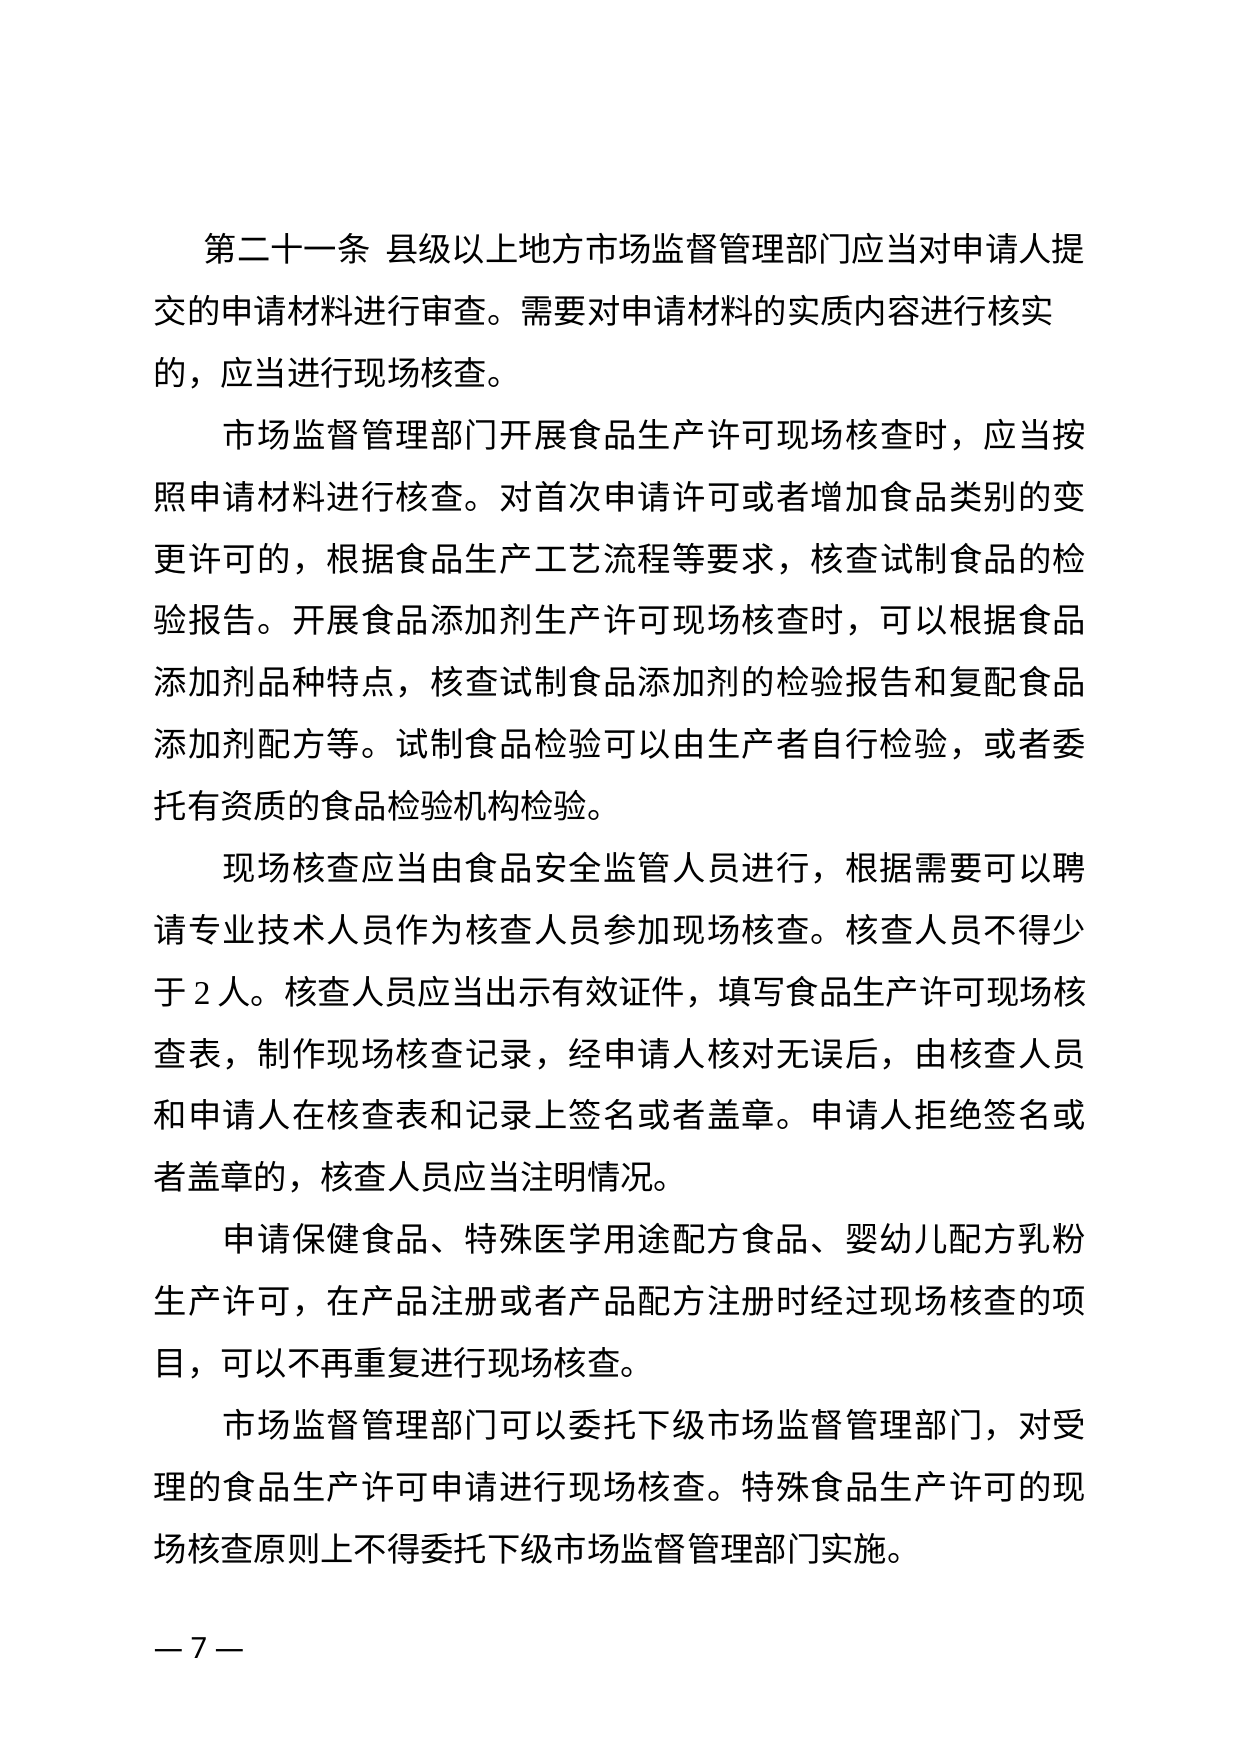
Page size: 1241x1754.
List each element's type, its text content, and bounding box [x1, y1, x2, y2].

text 市场监督管理部门可以委托下级市场监督管理部门，对受理的食品生产许可申请进行现场核查。特殊食品生产许可的现场核查原则上不得委托下级市场监督管理部门实施。 [153, 1388, 1087, 1573]
text 第二十一条 县级以上地方市场监督管理部门应当对申请人提交的申请材料进行审查。需要对申请材料的实质内容进行核实的，应当进行现场核查。 [153, 212, 1087, 398]
text 现场核查应当由食品安全监管人员进行，根据需要可以聘请专业技术人员作为核查人员参加现场核查。核查人员不得少于2人。核查人员应当出示有效证件，填写食品生产许可现场核查表，制作现场核查记录，经申请人核对无误后，由核查人员和申请人在核查表和记录上签名或者盖章。申请人拒绝签名或者盖章的，核查人员应当注明情况。 [153, 831, 1087, 1202]
text 申请保健食品、特殊医学用途配方食品、婴幼儿配方乳粉生产许可，在产品注册或者产品配方注册时经过现场核查的项目，可以不再重复进行现场核查。 [153, 1202, 1087, 1388]
text 市场监督管理部门开展食品生产许可现场核查时，应当按照申请材料进行核查。对首次申请许可或者增加食品类别的变更许可的，根据食品生产工艺流程等要求，核查试制食品的检验报告。开展食品添加剂生产许可现场核查时，可以根据食品添加剂品种特点，核查试制食品添加剂的检验报告和复配食品添加剂配方等。试制食品检验可以由生产者自行检验，或者委托有资质的食品检验机构检验。 [153, 398, 1087, 831]
